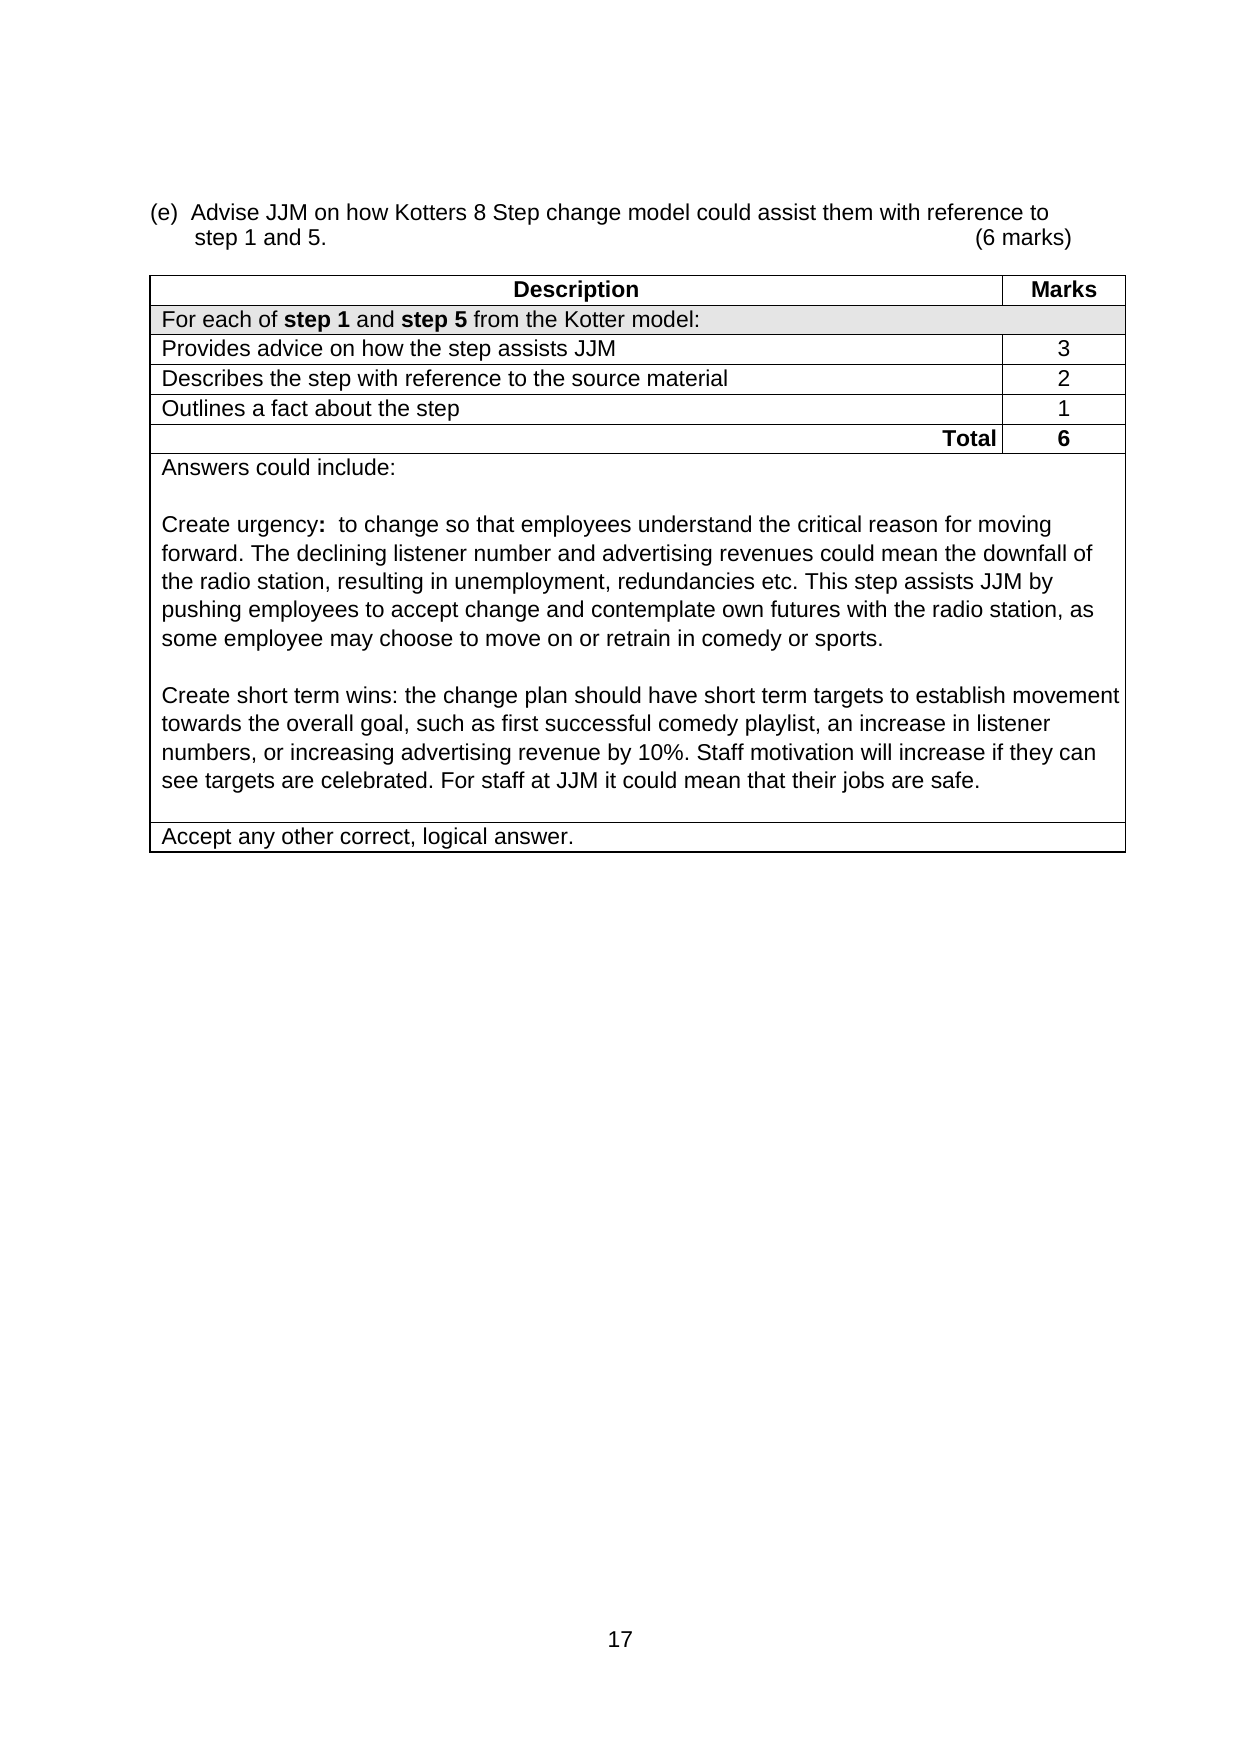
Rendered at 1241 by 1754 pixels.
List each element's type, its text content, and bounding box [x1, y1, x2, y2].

table_cell Accept any other correct, logical answer. [151, 823, 1125, 851]
table_cell Answers could include: Create urgency: to change so that employees understand the critical reason for moving forward. The declining listener number and advertising revenues could mean the downfall of the radio station, resulting in unemployment, redundancies etc. This step assists JJM by pushing employees to accept change and contemplate own futures with the radio station, as some employee may choose to move on or retrain in comedy or sports. Create short term wins: the change plan should have short term targets to establish movement towards the overall goal, such as first successful comedy playlist, an increase in listener numbers, or increasing advertising revenue by 10%. Staff motivation will increase if they can see targets are celebrated. For staff at JJM it could mean that their jobs are safe. [151, 454, 1125, 822]
table_cell 6 [1003, 425, 1125, 453]
table_cell Total [151, 425, 1002, 453]
text (e) Advise JJM on how Kotters 8 Step change model could assist them with reference to step 1 and 5. (6 marks) [150, 200, 1090, 250]
table_cell 3 [1003, 335, 1125, 364]
table_cell Provides advice on how the step assists JJM [151, 335, 1002, 364]
table_header Description [151, 276, 1002, 305]
table_cell For each of step 1 and step 5 from the Kotter model: [151, 306, 1125, 334]
table_cell 1 [1003, 395, 1125, 423]
table_cell Describes the step with reference to the source material [151, 365, 1002, 394]
table_cell Outlines a fact about the step [151, 395, 1002, 423]
table_header Marks [1003, 276, 1125, 305]
table_cell 2 [1003, 365, 1125, 394]
